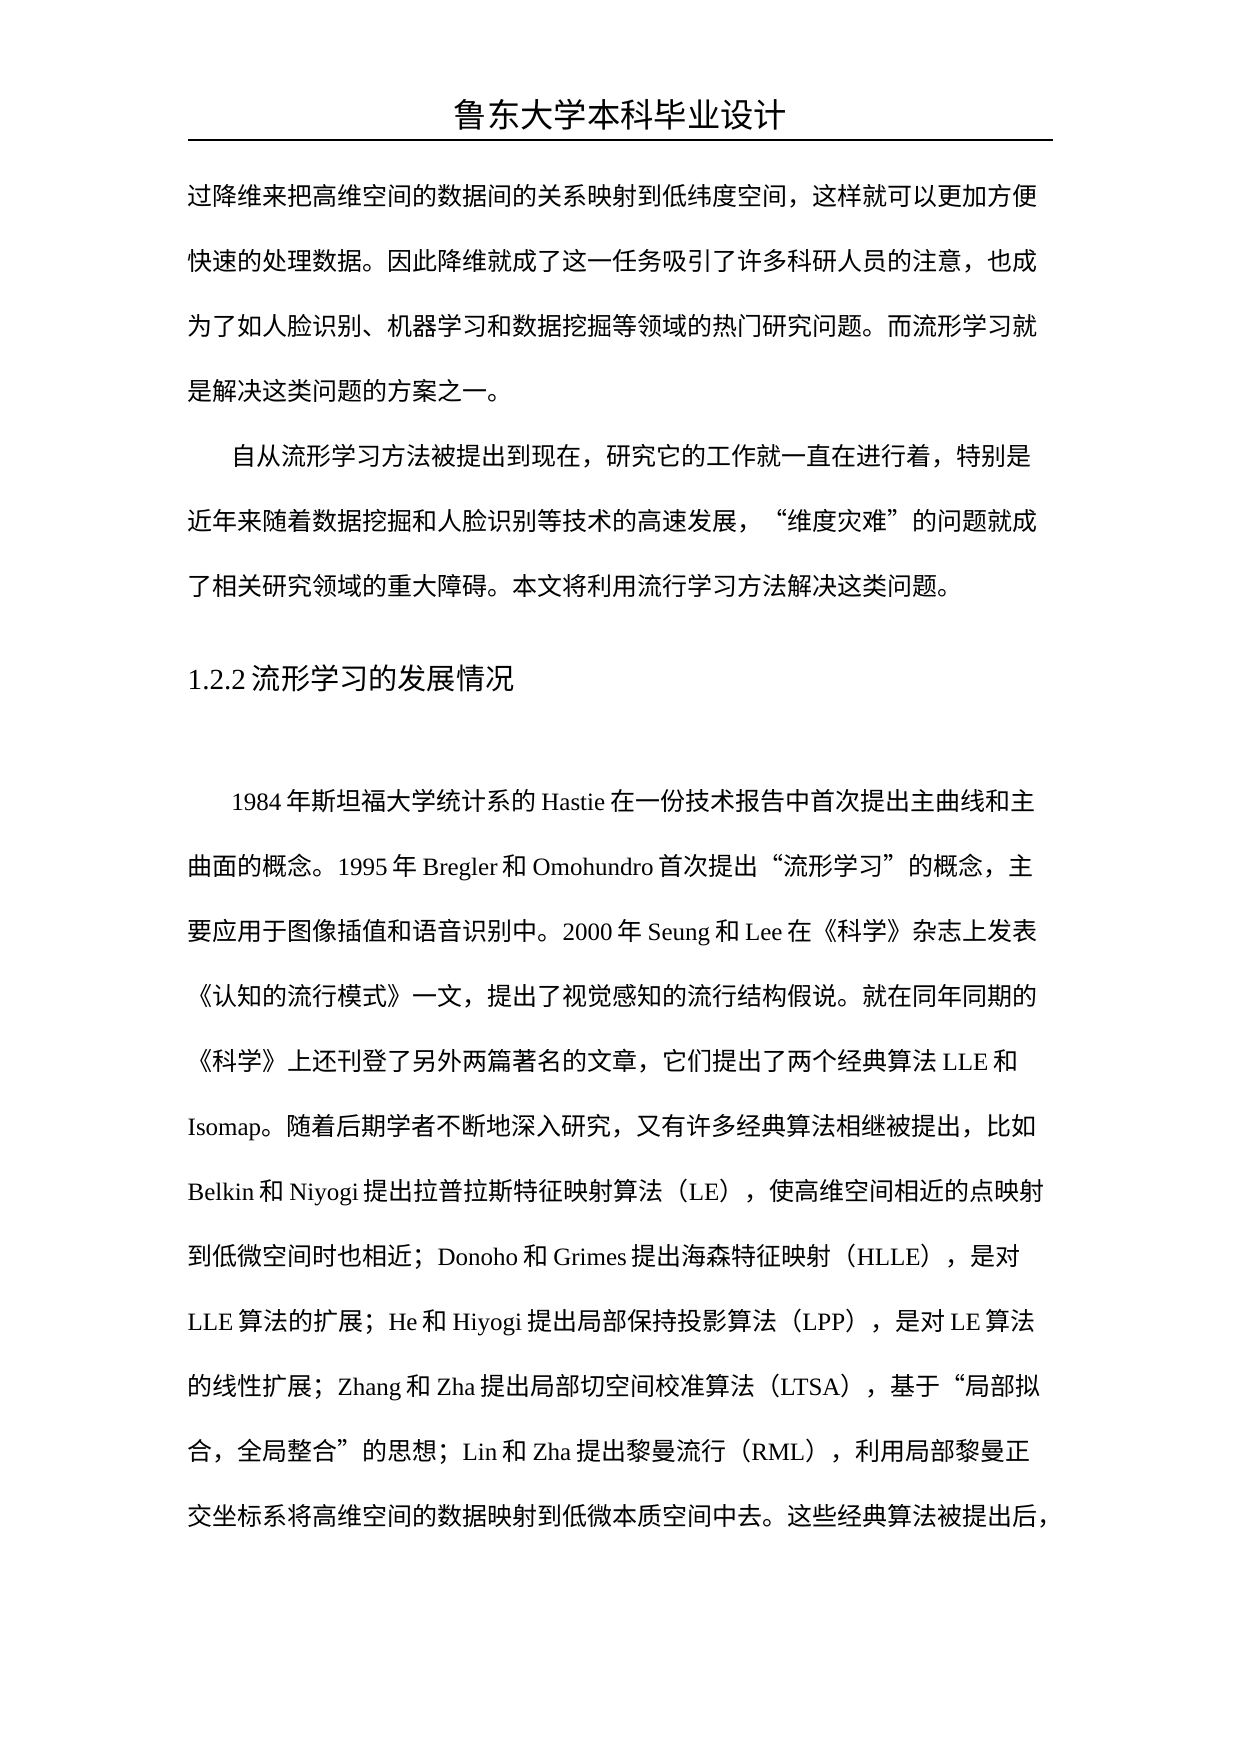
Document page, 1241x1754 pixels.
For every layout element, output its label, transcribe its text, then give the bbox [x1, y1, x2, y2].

text 自从流形学习方法被提出到现在，研究它的工作就一直在进行着，特别是近年来随着数据挖掘和人脸识别等技术的高速发展，“维度灾难”的问题就成了相关研究领域的重大障碍。本文将利用流行学习方法解决这类问题。 [187, 422, 1053, 617]
subtitle 1.2.2流形学习的发展情况 [187, 644, 1053, 709]
